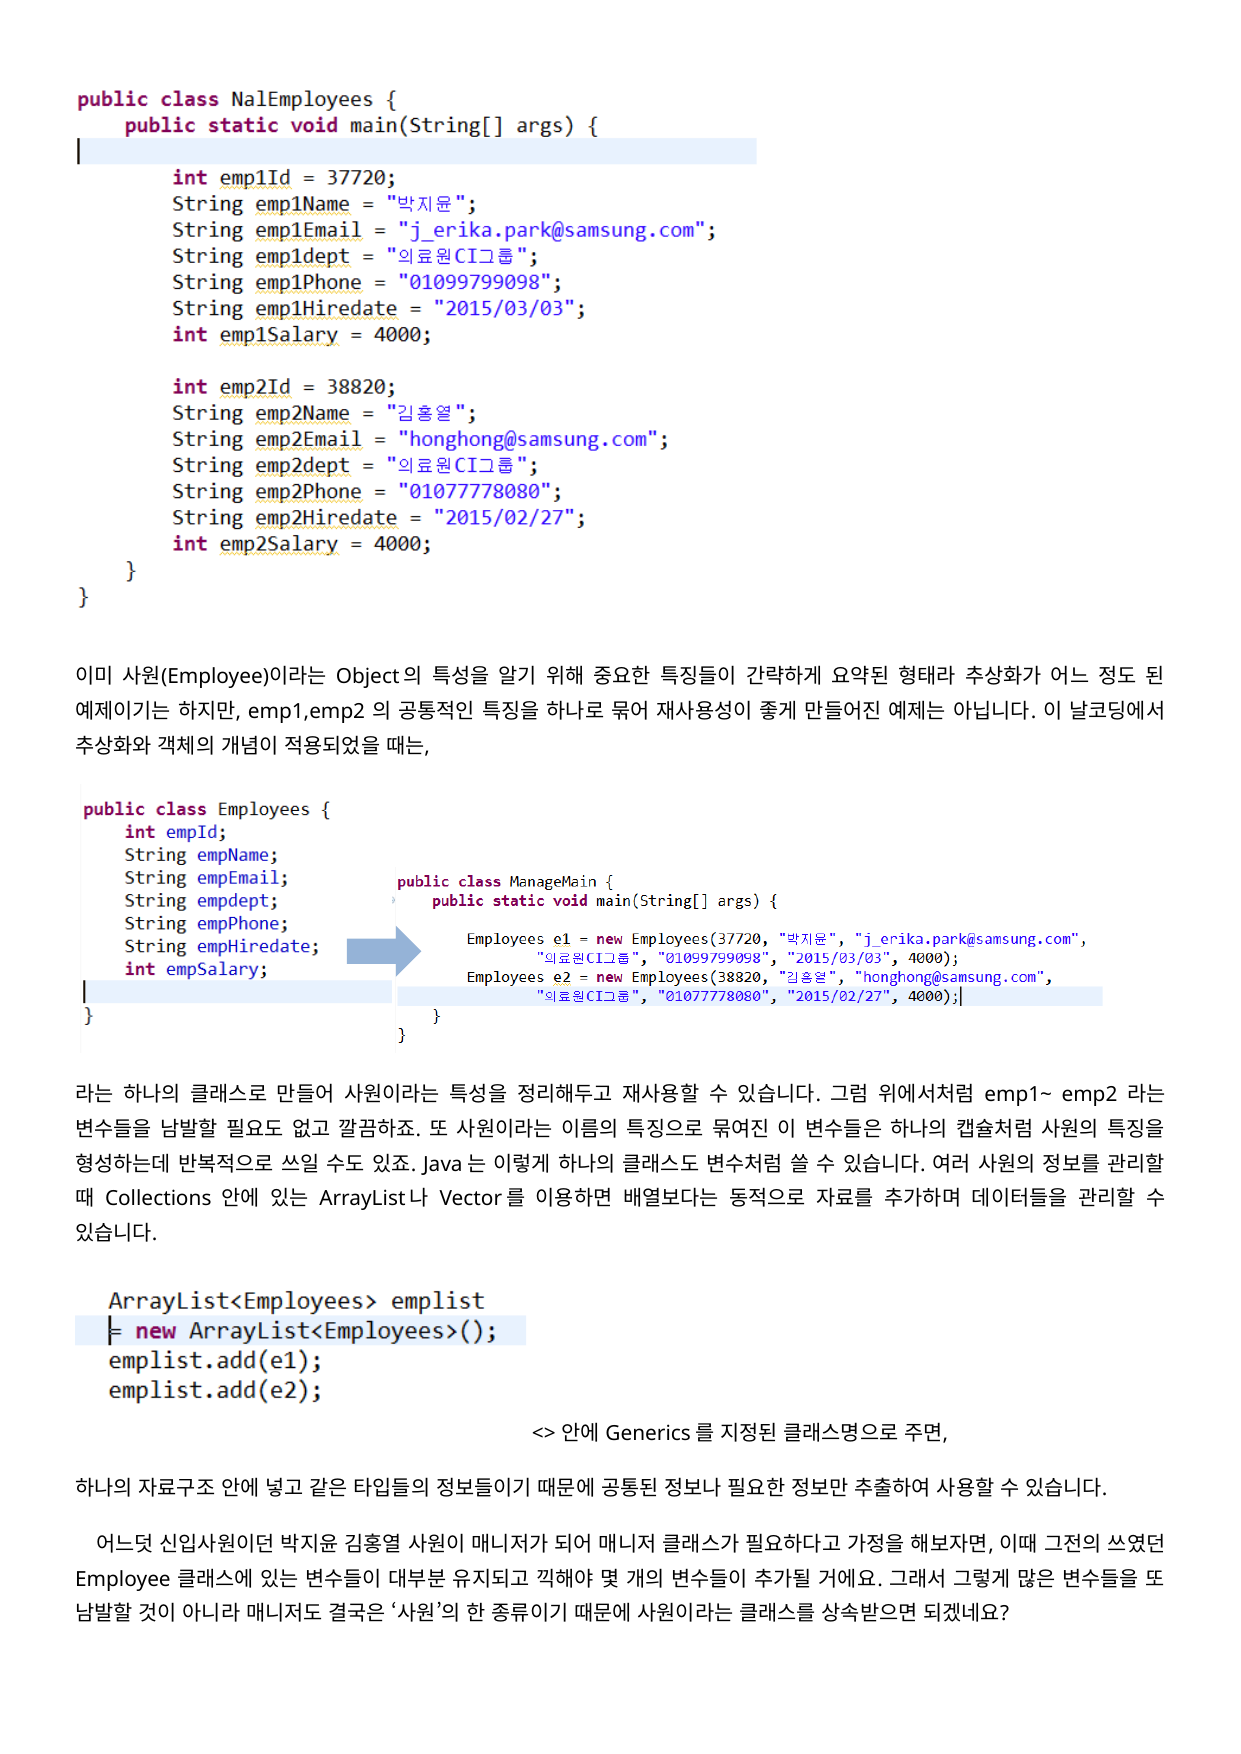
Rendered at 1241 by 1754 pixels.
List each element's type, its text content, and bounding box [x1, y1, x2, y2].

text 라는 하나의 클래스로 만들어 사원이라는 특성을 정리해두고 재사용할 수 있습니다. 그럼 위에서처럼 emp1~ emp2 라는 변수들을 남발할 필요도 없고 깔끔하죠. 또 사원이라는 이름의 특징으로 묶여진 이 변수들은 하나의 캡슐처럼 사원의 특징을 형성하는데 반복적으로 쓰일 수도 있죠. Java는 이렇게 하나의 클래스도 변수처럼 쓸 수 있습니다. 여러 사원의 정보를 관리할 때 Collections 안에 있는 ArrayList나 Vector를 이용하면 배열보다는 동적으로 자료를 추가하며 데이터들을 관리할 수 있습니다. [75, 1077, 1165, 1247]
picture [75, 784, 1103, 1053]
text 이미 사원(Employee)이라는 Object의 특성을 알기 위해 중요한 특징들이 간략하게 요약된 형태라 추상화가 어느 정도 된 예제이기는 하지만, emp1,emp2 의 공통적인 특징을 하나로 묶어 재사용성이 좋게 만들어진 예제는 아닙니다. 이 날코딩에서 추상화와 객체의 개념이 적용되었을 때는, [75, 659, 1165, 759]
text 어느덧 신입사원이던 박지윤 김홍열 사원이 매니저가 되어 매니저 클래스가 필요하다고 가정을 해보자면, 이때 그전의 쓰였던 Employee 클래스에 있는 변수들이 대부분 유지되고 끽해야 몇 개의 변수들이 추가될 거에요. 그래서 그렇게 많은 변수들을 또 남발할 것이 아니라 매니저도 결국은 ‘사원’의 한 종류이기 때문에 사원이라는 클래스를 상속받으면 되겠네요? [75, 1527, 1165, 1627]
picture [75, 1272, 527, 1440]
text 하나의 자료구조 안에 넣고 같은 타입들의 정보들이기 때문에 공통된 정보나 필요한 정보만 추출하여 사용할 수 있습니다. [75, 1471, 1165, 1502]
picture [75, 75, 757, 635]
